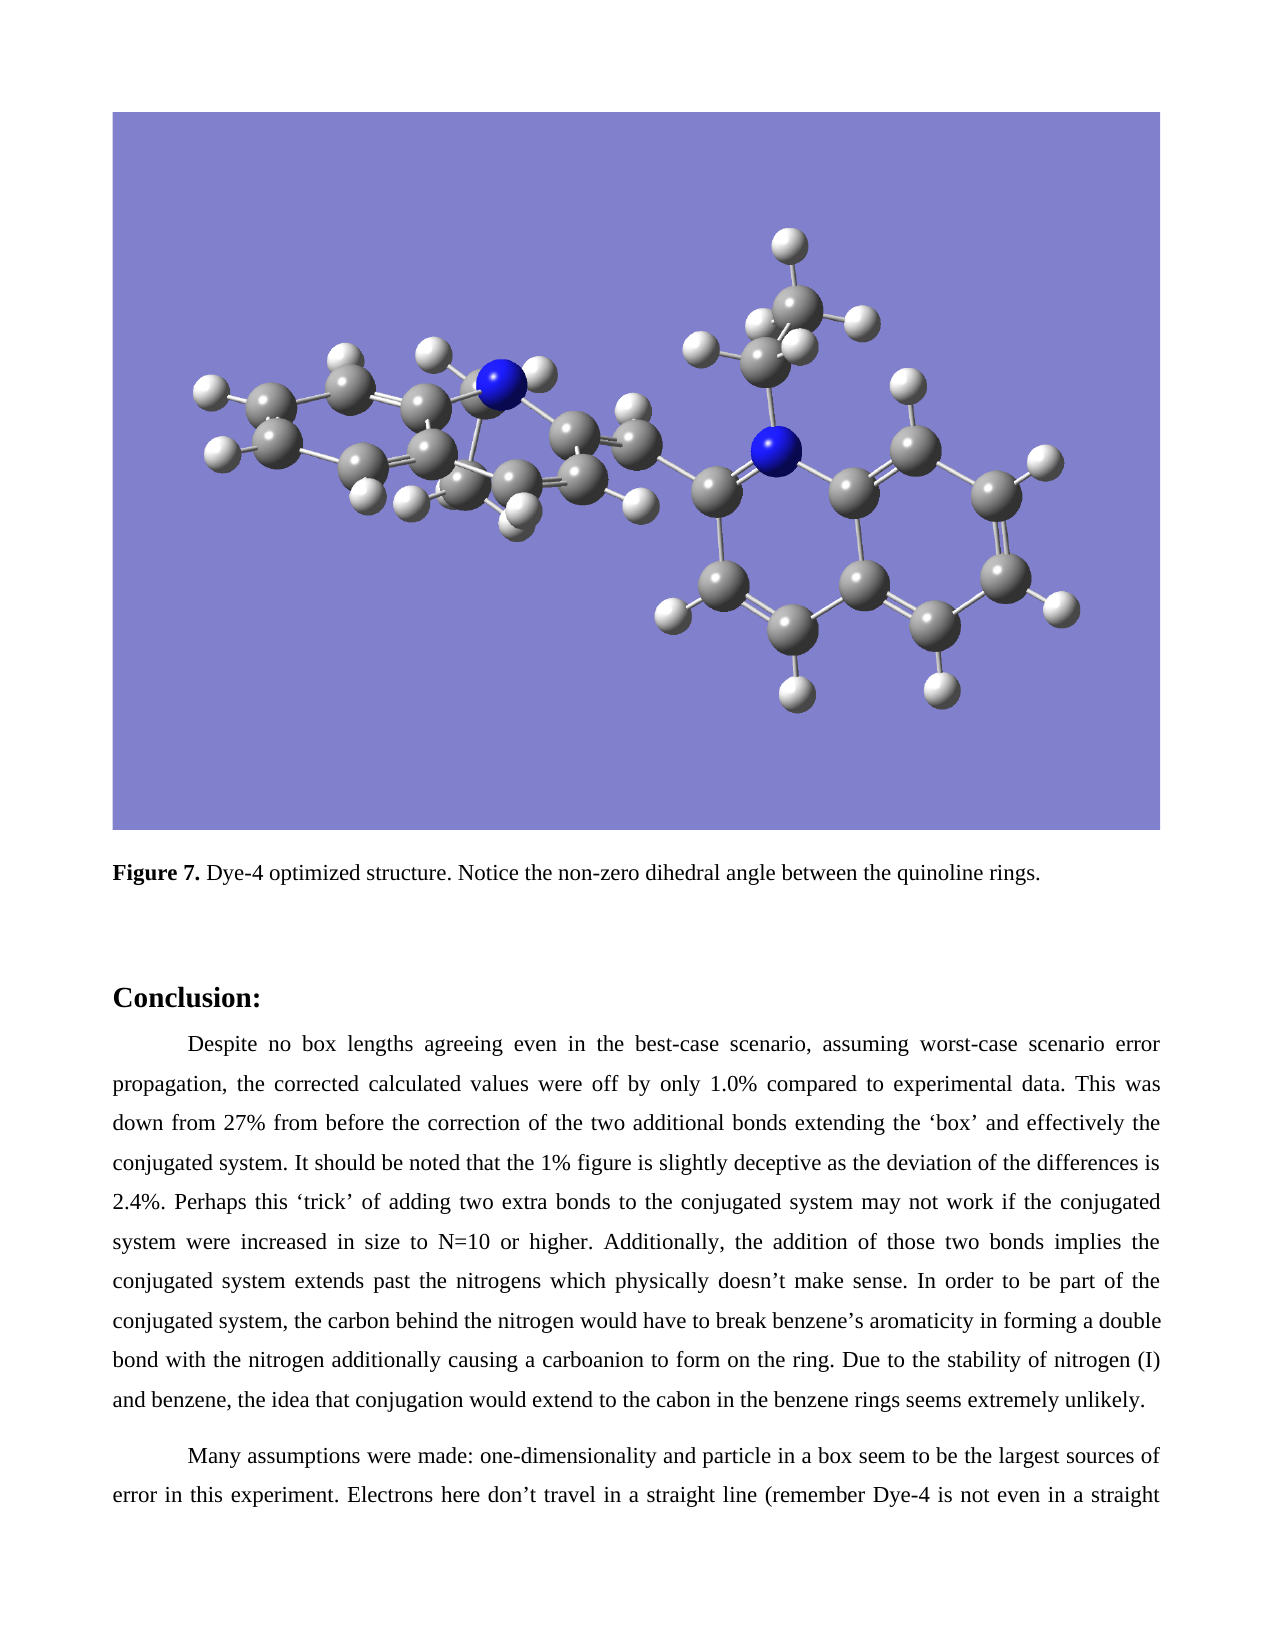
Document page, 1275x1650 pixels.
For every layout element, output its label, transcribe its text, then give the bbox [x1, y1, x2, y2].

text Figure 7. Dye-4 optimized structure. Notice the non-zero dihedral angle between the quinoline rings. [112, 859, 1162, 886]
picture [112, 112, 1160, 830]
text Despite no box lengths agreeing even in the best-case scenario, assuming worst-case scenario error propagation, the corrected calculated values were off by only 1.0% compared to experimental data. This was down from 27% from before the correction of the two additional bonds extending the ‘box’ and effectively the conjugated system. It should be noted that the 1% figure is slightly deceptive as the deviation of the differences is 2.4%. Perhaps this ‘trick’ of adding two extra bonds to the conjugated system may not work if the conjugated system were increased in size to N=10 or higher. Additionally, the addition of those two bonds implies the conjugated system extends past the nitrogens which physically doesn’t make sense. In order to be part of the conjugated system, the carbon behind the nitrogen would have to break benzene’s aromaticity in forming a double bond with the nitrogen additionally causing a carboanion to form on the ring. Due to the stability of nitrogen (I) and benzene, the idea that conjugation would extend to the cabon in the benzene rings seems extremely unlikely. [112, 1030, 1162, 1412]
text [112, 1442, 1162, 1508]
subtitle Conclusion: [112, 980, 1162, 1014]
